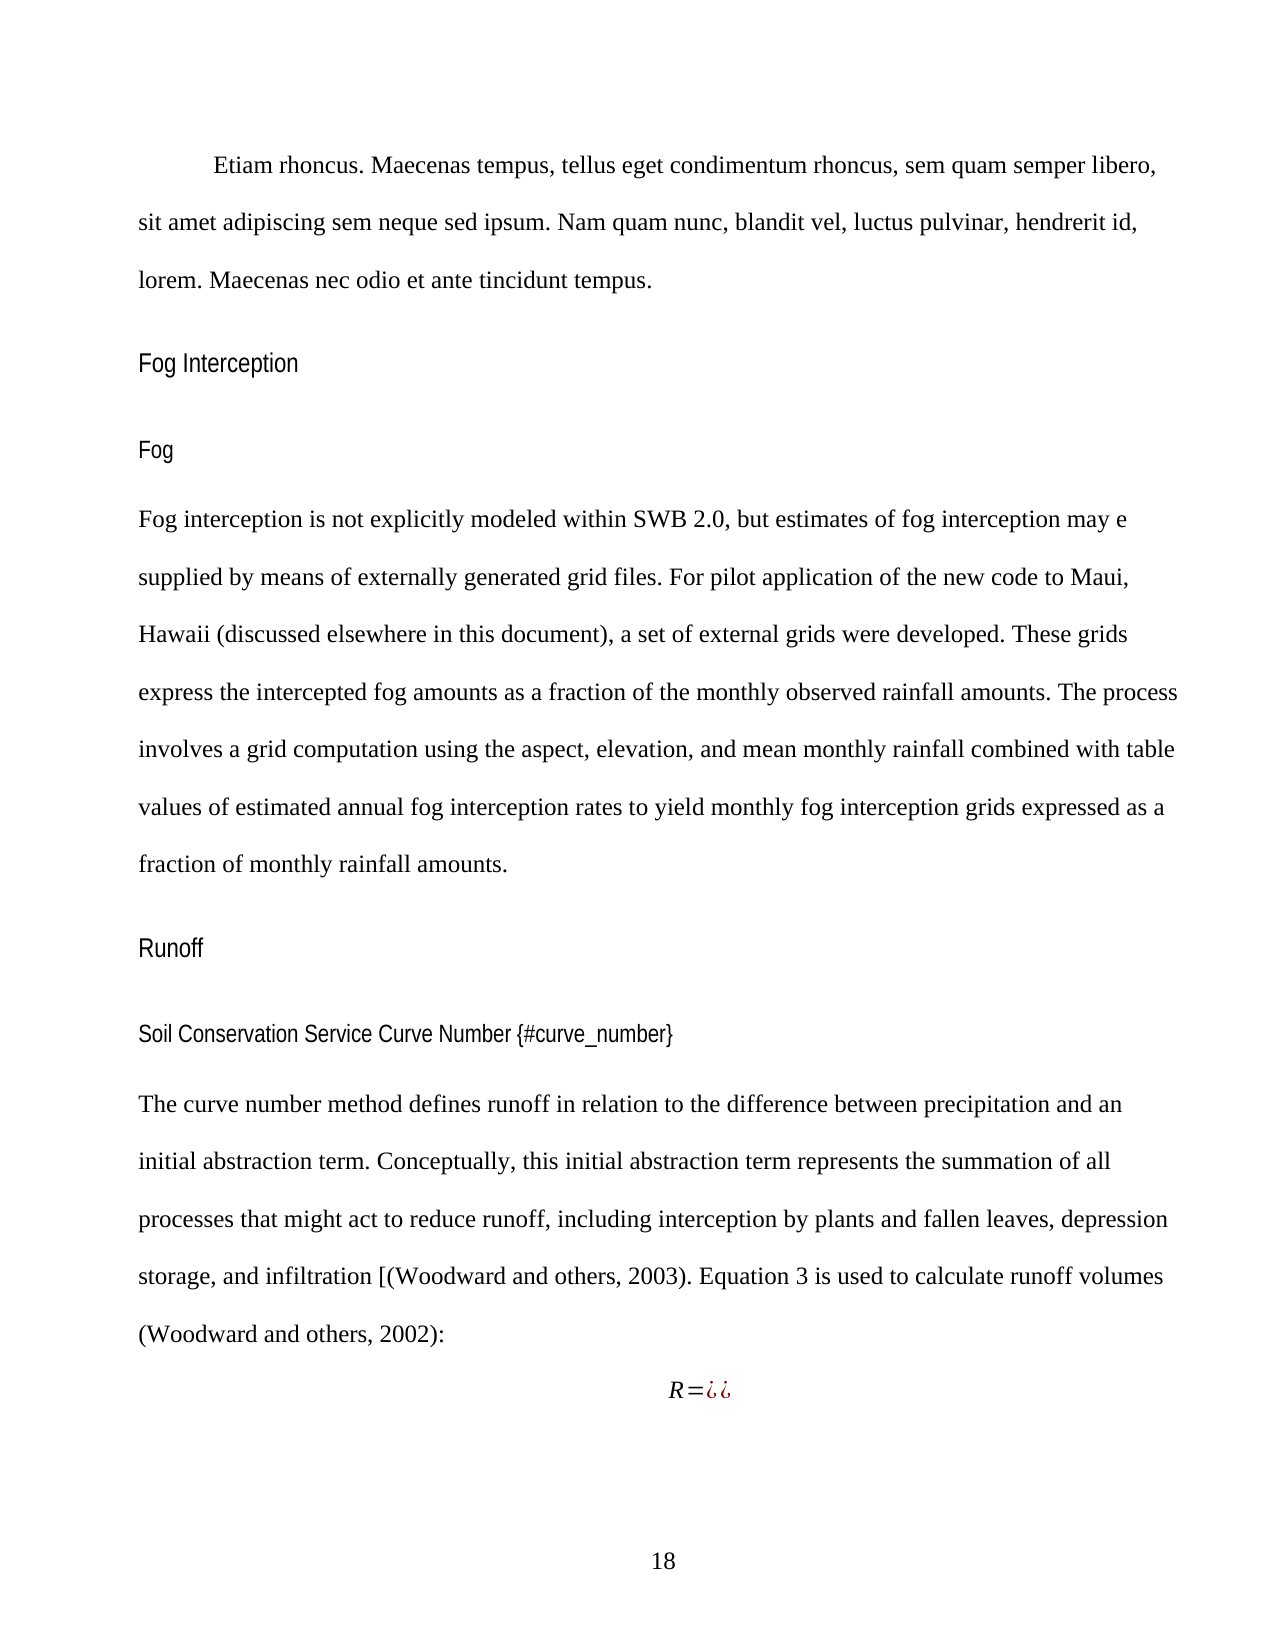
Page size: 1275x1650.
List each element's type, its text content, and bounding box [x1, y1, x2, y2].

subtitle Fog Interception [138, 347, 1185, 378]
text The curve number method defines runoff in relation to the difference between precipitation and an initial abstraction term. Conceptually, this initial abstraction term represents the summation of all processes that might act to reduce runoff, including interception by plants and fallen leaves, depression storage, and infiltration [(Woodward and others, 2003). Equation 3 is used to calculate runoff volumes (Woodward and others, 2002): [138, 1089, 1185, 1347]
text Fog interception is not explicitly modeled within SWB 2.0, but estimates of fog interception may e supplied by means of externally generated grid files. For pilot application of the new code to Maui, Hawaii (discussed elsewhere in this document), a set of external grids were developed. These grids express the intercepted fog amounts as a fraction of the monthly observed rainfall amounts. The process involves a grid computation using the aspect, elevation, and mean monthly rainfall combined with table values of estimated annual fog interception rates to yield monthly fog interception grids expressed as a fraction of monthly rainfall amounts. [138, 504, 1185, 878]
text Etiam rhoncus. Maecenas tempus, tellus eget condimentum rhoncus, sem quam semper libero, sit amet adipiscing sem neque sed ipsum. Nam quam nunc, blandit vel, luctus pulvinar, hendrerit id, lorem. Maecenas nec odio et ante tincidunt tempus. [138, 150, 1185, 294]
subtitle Fog [138, 434, 1185, 463]
subtitle Soil Conservation Service Curve Number {#curve_number} [138, 1019, 1185, 1048]
subtitle Runoff [138, 932, 1185, 963]
